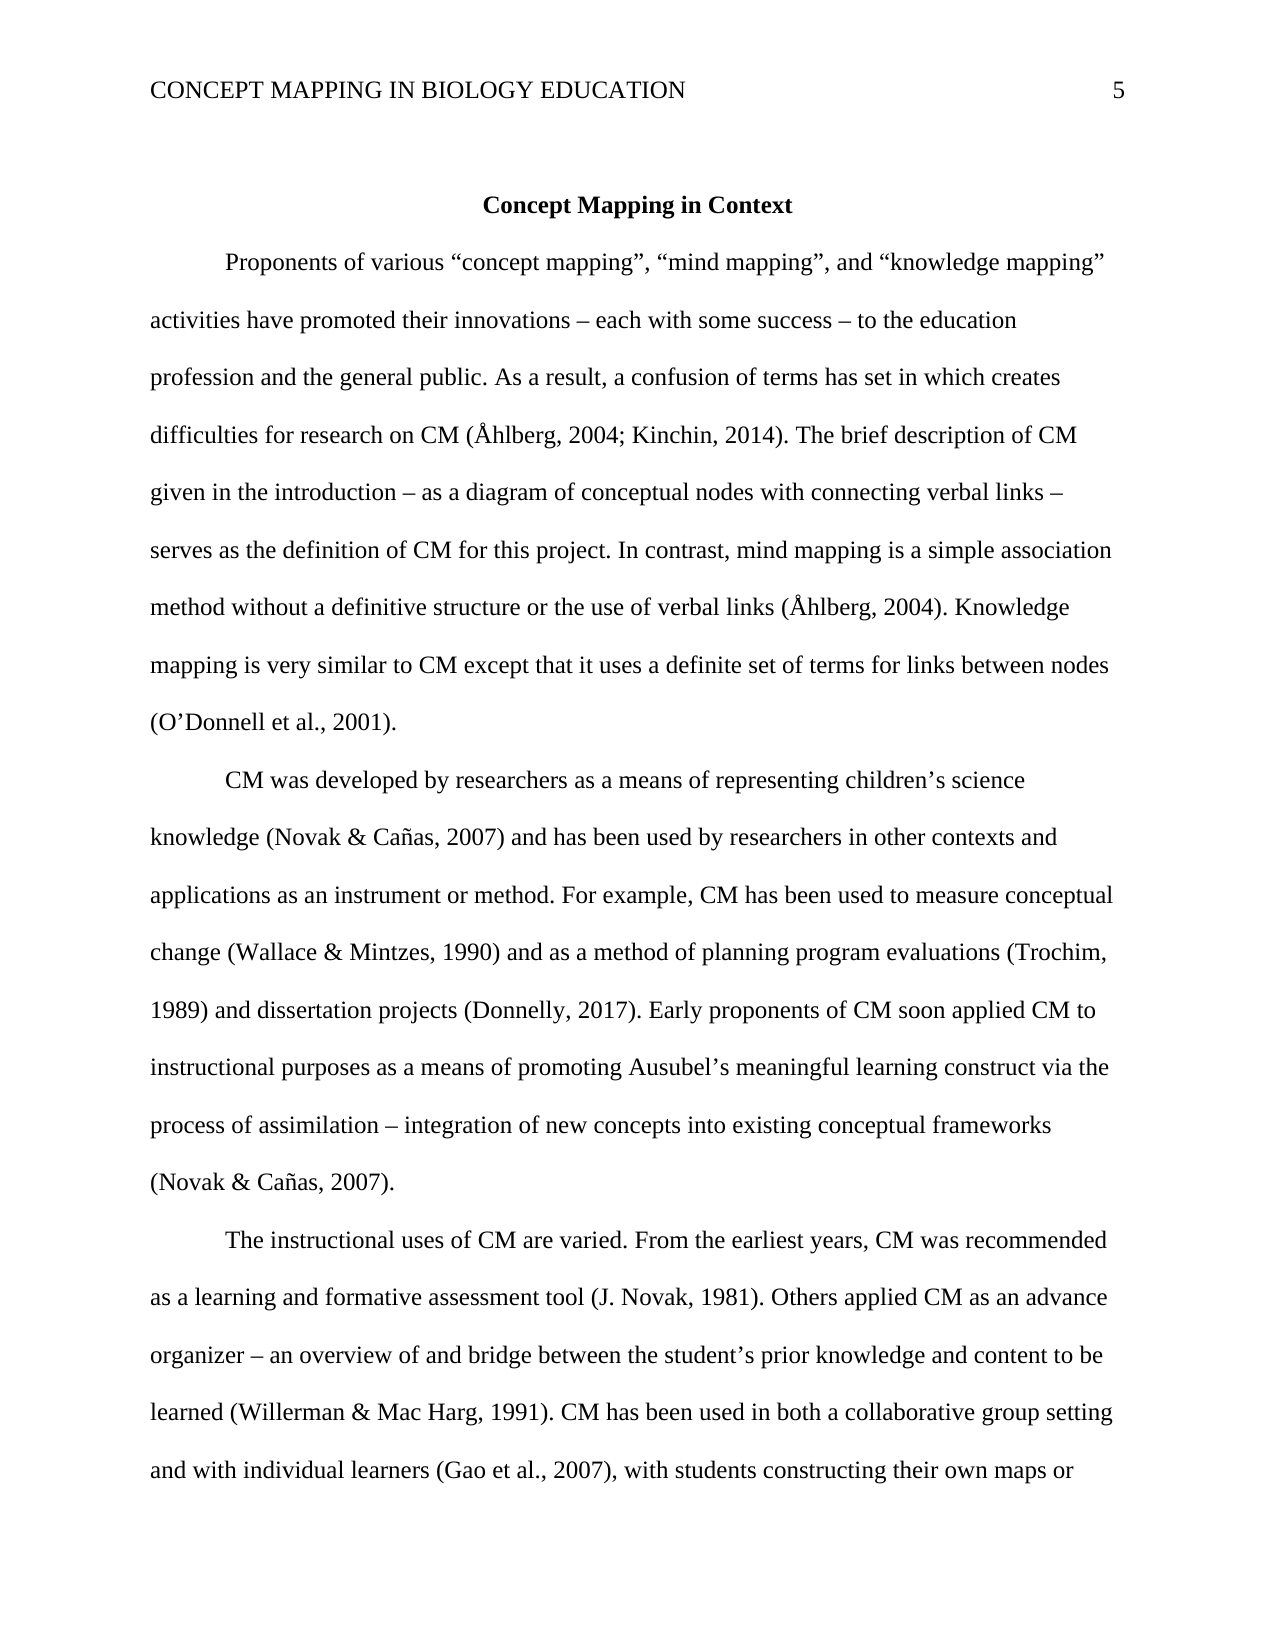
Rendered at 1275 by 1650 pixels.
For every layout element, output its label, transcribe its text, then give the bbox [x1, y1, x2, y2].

text CM was developed by researchers as a means of representing children’s science knowledge (Novak & Cañas, 2007) and has been used by researchers in other contexts and applications as an instrument or method. For example, CM has been used to measure conceptual change (Wallace & Mintzes, 1990) and as a method of planning program evaluations (Trochim, 1989) and dissertation projects (Donnelly, 2017). Early proponents of CM soon applied CM to instructional purposes as a means of promoting Ausubel’s meaningful learning construct via the process of assimilation – integration of new concepts into existing conceptual frameworks (Novak & Cañas, 2007). [150, 765, 1125, 1196]
subtitle Concept Mapping in Context [150, 190, 1125, 219]
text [150, 1225, 1125, 1484]
text Proponents of various “concept mapping”, “mind mapping”, and “knowledge mapping” activities have promoted their innovations – each with some success – to the education profession and the general public. As a result, a confusion of terms has set in which creates difficulties for research on CM (Åhlberg, 2004; Kinchin, 2014). The brief description of CM given in the introduction – as a diagram of conceptual nodes with connecting verbal links – serves as the definition of CM for this project. In contrast, mind mapping is a simple association method without a definitive structure or the use of verbal links (Åhlberg, 2004). Knowledge mapping is very similar to CM except that it uses a definite set of terms for links between nodes (O’Donnell et al., 2001). [150, 247, 1125, 736]
